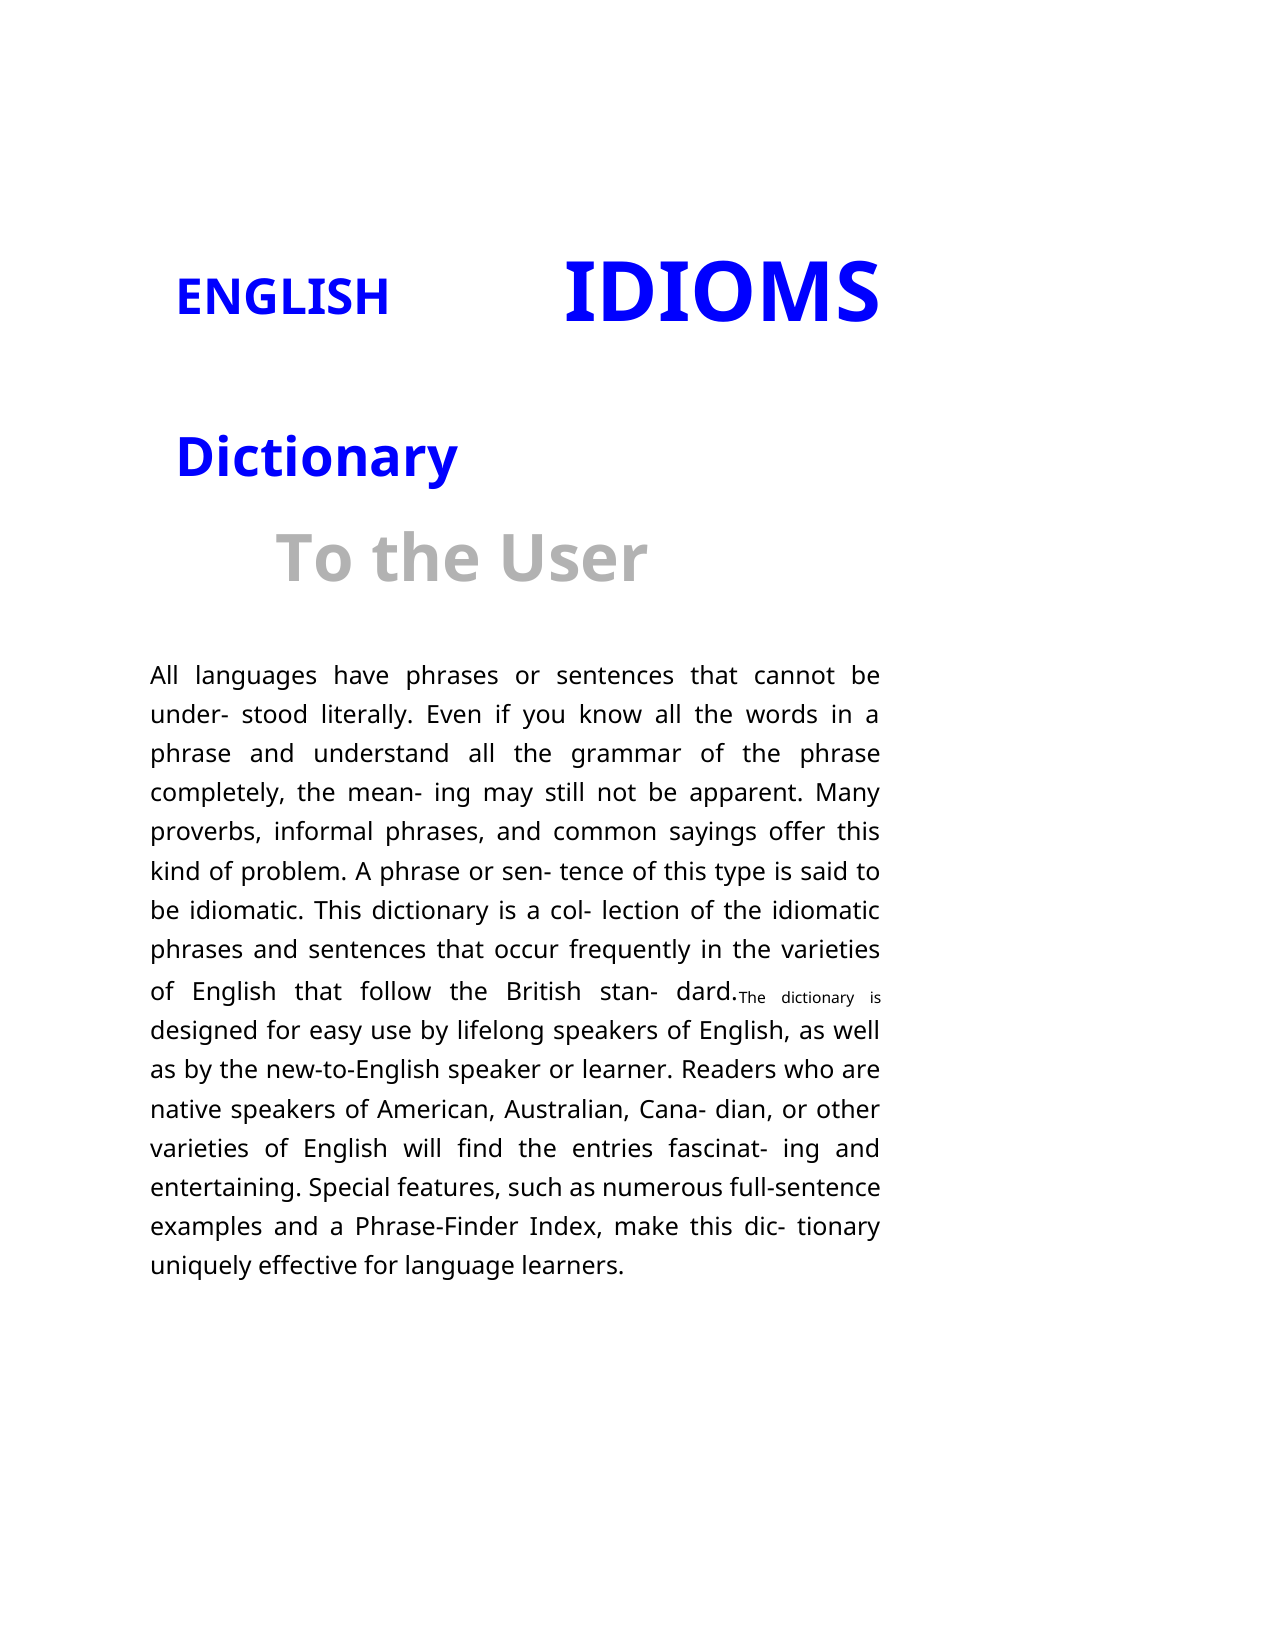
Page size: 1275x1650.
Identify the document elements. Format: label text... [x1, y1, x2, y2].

text All languages have phrases or sentences that cannot be under- stood literally. Even if you know all the words in a phrase and understand all the grammar of the phrase completely, the mean- ing may still not be apparent. Many proverbs, informal phrases, and common sayings offer this kind of problem. A phrase or sen- tence of this type is said to be idiomatic. This dictionary is a col- lection of the idiomatic phrases and sentences that occur frequently in the varieties of English that follow the British stan- dard.The dictionary is designed for easy use by lifelong speakers of English, as well as by the new-to-English speaker or learner. Readers who are native speakers of American, Australian, Cana- dian, or other varieties of English will find the entries fascinat- ing and entertaining. Special features, such as numerous full-sentence examples and a Phrase-Finder Index, make this dic- tionary uniquely effective for language learners. [150, 657, 881, 1282]
text ENGLISH IDIOMS Dictionary [175, 150, 881, 493]
text To the User [275, 512, 881, 601]
